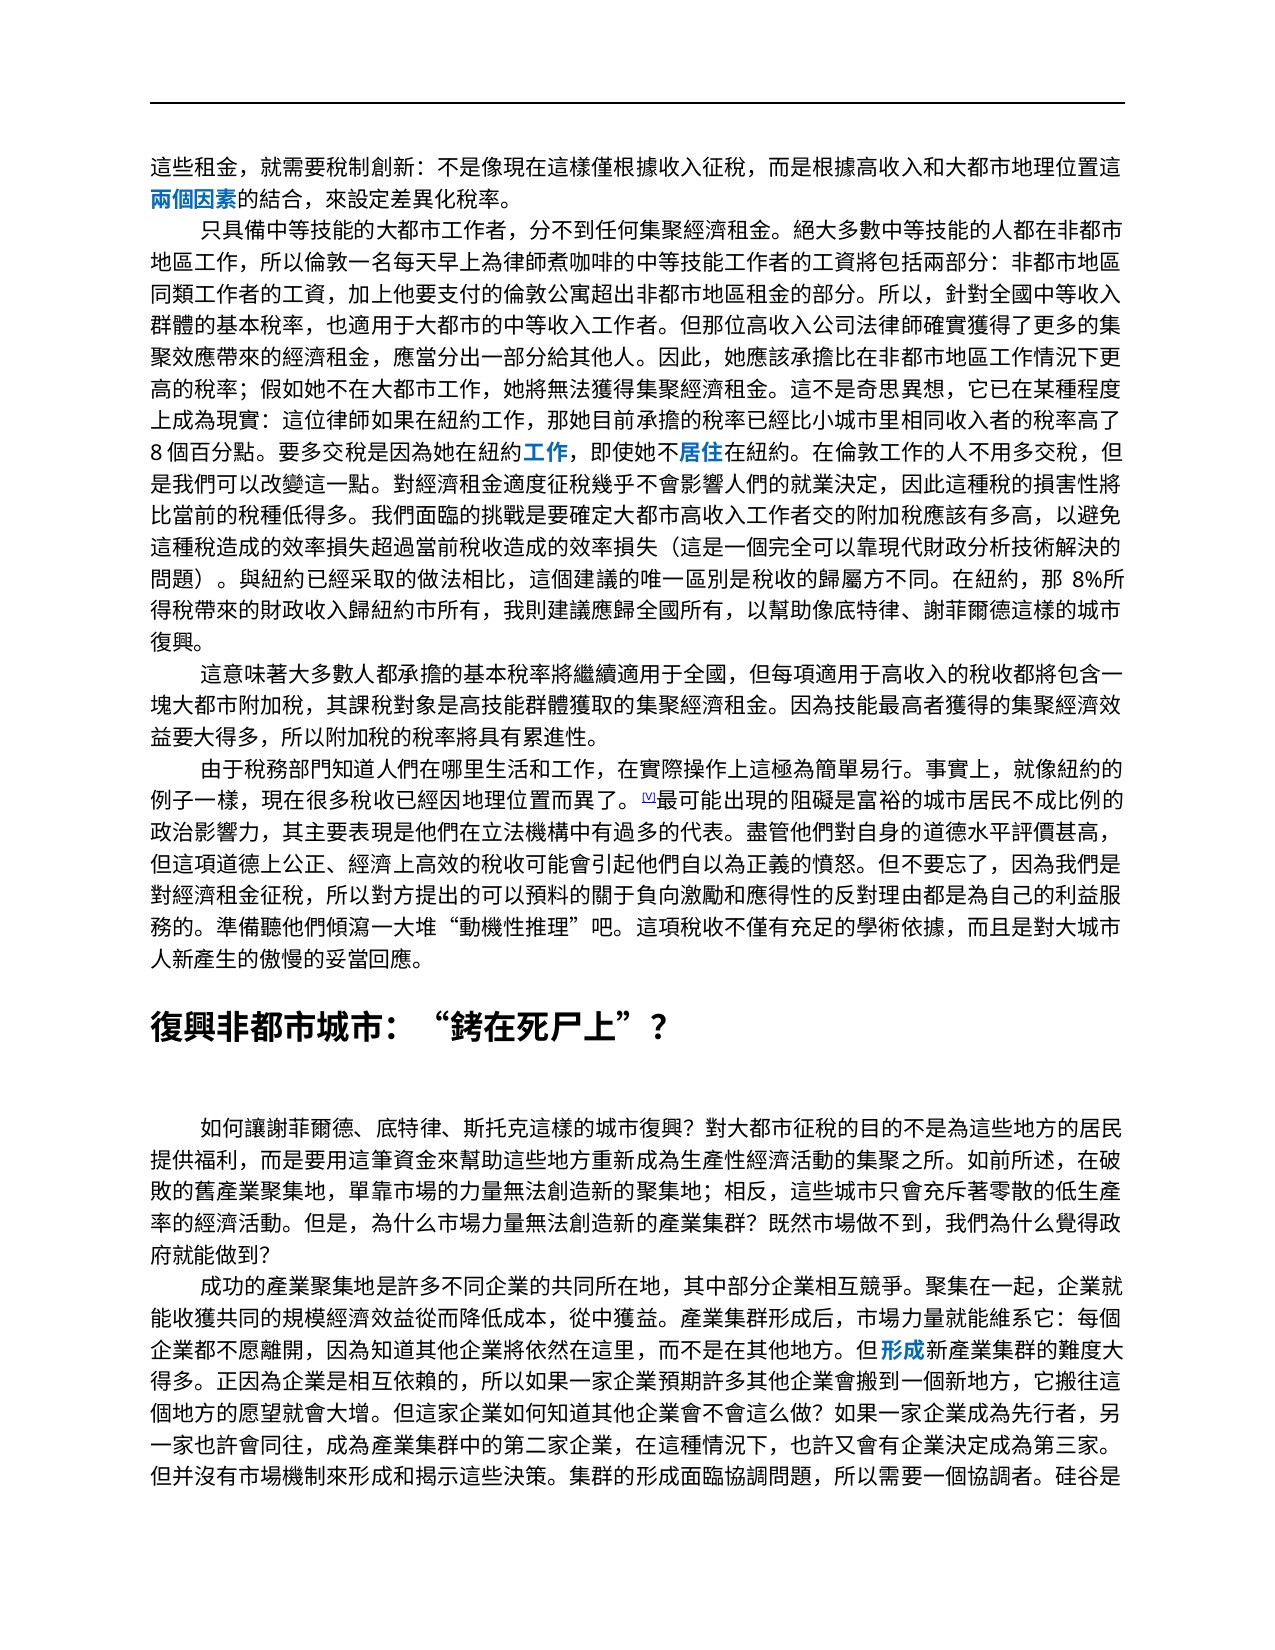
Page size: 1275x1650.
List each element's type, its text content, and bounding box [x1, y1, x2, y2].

text 只具備中等技能的大都市工作者，分不到任何集聚經濟租金。絕大多數中等技能的人都在非都市地區工作，所以倫敦一名每天早上為律師煮咖啡的中等技能工作者的工資將包括兩部分：非都市地區同類工作者的工資，加上他要支付的倫敦公寓超出非都市地區租金的部分。所以，針對全國中等收入群體的基本稅率，也適用于大都市的中等收入工作者。但那位高收入公司法律師確實獲得了更多的集聚效應帶來的經濟租金，應當分出一部分給其他人。因此，她應該承擔比在非都市地區工作情況下更高的稅率；假如她不在大都市工作，她將無法獲得集聚經濟租金。這不是奇思異想，它已在某種程度上成為現實：這位律師如果在紐約工作，那她目前承擔的稅率已經比小城市里相同收入者的稅率高了8個百分點。要多交稅是因為她在紐約工作，即使她不居住在紐約。在倫敦工作的人不用多交稅，但是我們可以改變這一點。對經濟租金適度征稅幾乎不會影響人們的就業決定，因此這種稅的損害性將比當前的稅種低得多。我們面臨的挑戰是要確定大都市高收入工作者交的附加稅應該有多高，以避免這種稅造成的效率損失超過當前稅收造成的效率損失（這是一個完全可以靠現代財政分析技術解決的問題）。與紐約已經采取的做法相比，這個建議的唯一區別是稅收的歸屬方不同。在紐約，那8%所得稅帶來的財政收入歸紐約市所有，我則建議應歸全國所有，以幫助像底特律、謝菲爾德這樣的城市復興。 [150, 213, 1125, 657]
text 由于稅務部門知道人們在哪里生活和工作，在實際操作上這極為簡單易行。事實上，就像紐約的例子一樣，現在很多稅收已經因地理位置而異了。[Ⅴ]最可能出現的阻礙是富裕的城市居民不成比例的政治影響力，其主要表現是他們在立法機構中有過多的代表。盡管他們對自身的道德水平評價甚高，但這項道德上公正、經濟上高效的稅收可能會引起他們自以為正義的憤怒。但不要忘了，因為我們是對經濟租金征稅，所以對方提出的可以預料的關于負向激勵和應得性的反對理由都是為自己的利益服務的。準備聽他們傾瀉一大堆“動機性推理”吧。這項稅收不僅有充足的學術依據，而且是對大城市人新產生的傲慢的妥當回應。 [150, 752, 1125, 973]
text 如何讓謝菲爾德、底特律、斯托克這樣的城市復興？對大都市征稅的目的不是為這些地方的居民提供福利，而是要用這筆資金來幫助這些地方重新成為生產性經濟活動的集聚之所。如前所述，在破敗的舊產業聚集地，單靠市場的力量無法創造新的聚集地；相反，這些城市只會充斥著零散的低生產率的經濟活動。但是，為什么市場力量無法創造新的產業集群？既然市場做不到，我們為什么覺得政府就能做到？ [150, 1111, 1125, 1269]
text 這意味著大多數人都承擔的基本稅率將繼續適用于全國，但每項適用于高收入的稅收都將包含一塊大都市附加稅，其課稅對象是高技能群體獲取的集聚經濟租金。因為技能最高者獲得的集聚經濟效益要大得多，所以附加稅的稅率將具有累進性。 [150, 657, 1125, 752]
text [150, 1269, 1125, 1491]
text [150, 150, 1125, 213]
subtitle 復興非都市城市：“銬在死尸上”？ [150, 1001, 1125, 1049]
